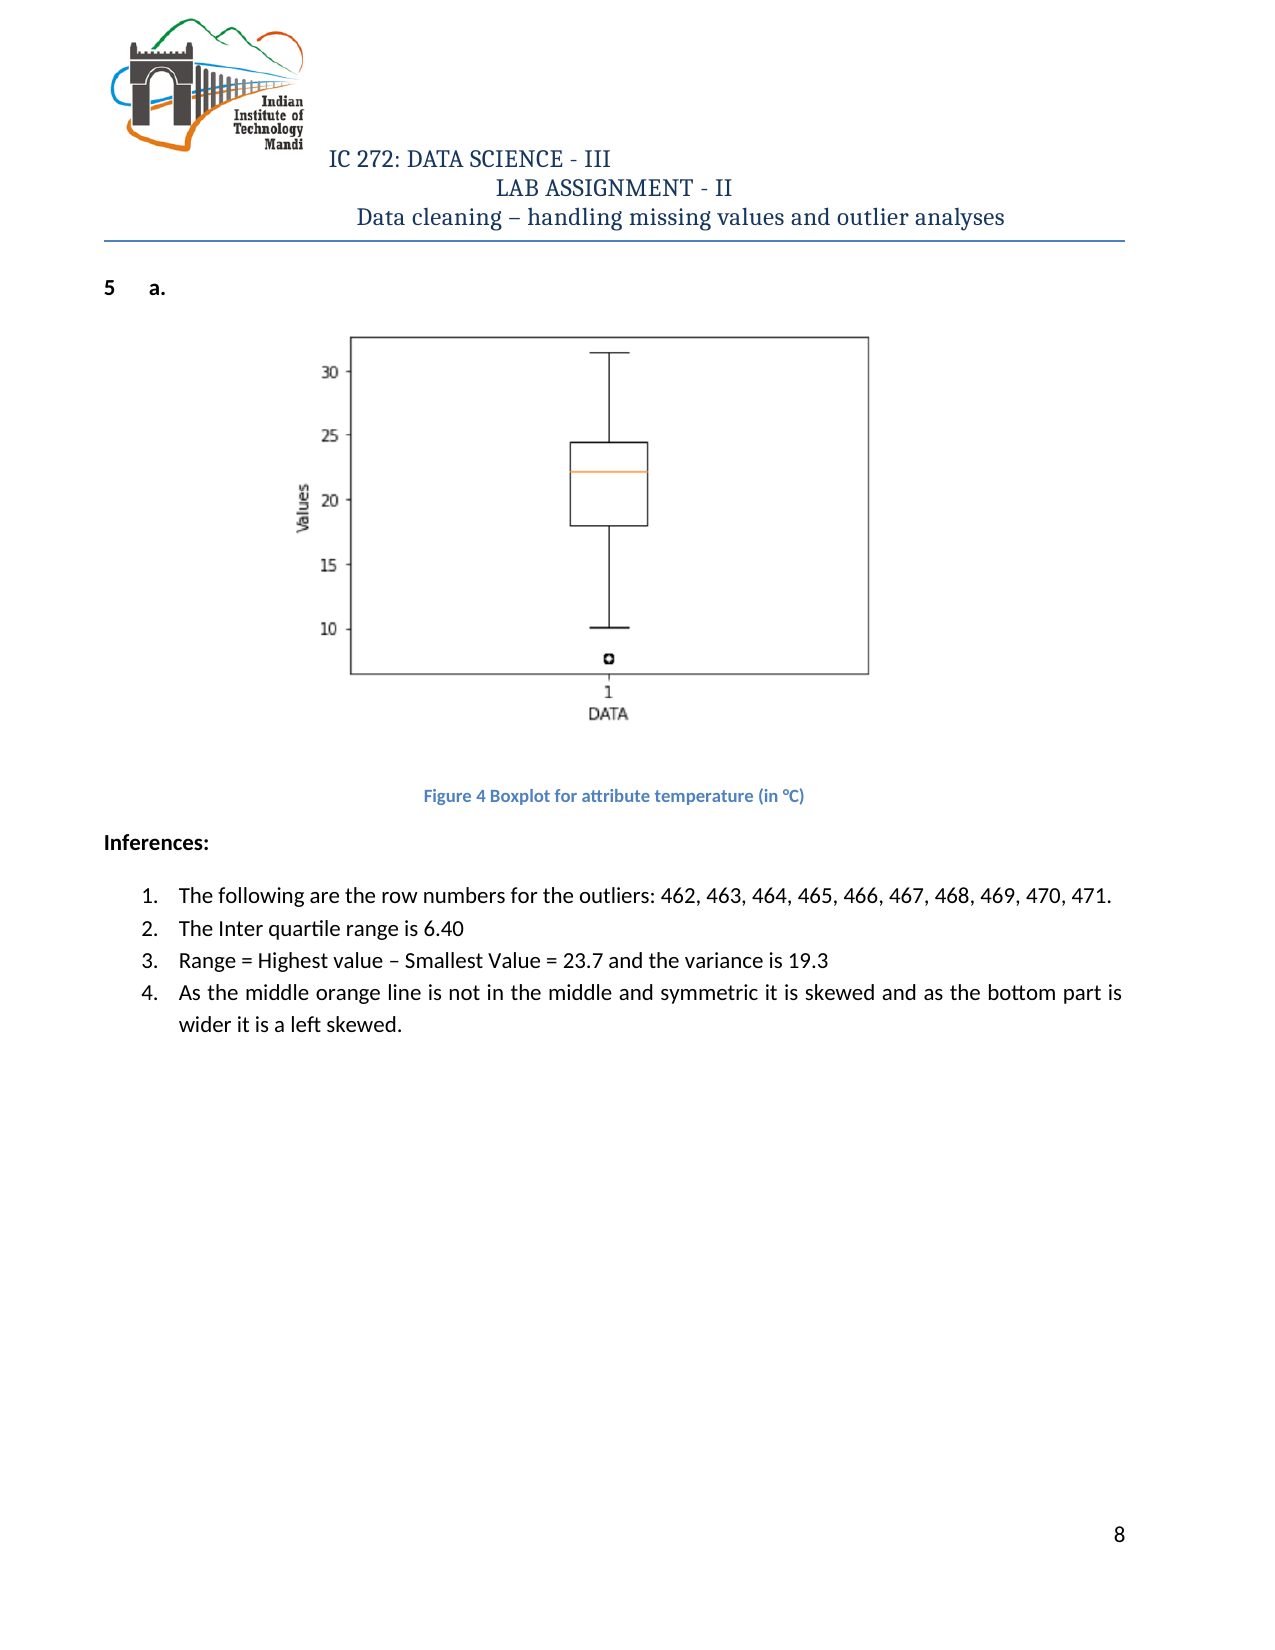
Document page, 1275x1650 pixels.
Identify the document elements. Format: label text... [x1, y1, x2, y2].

picture [278, 305, 950, 760]
list Range = Highest value – Smallest Value = 23.7 and the variance is 19.3 [141, 946, 1125, 974]
subtitle a. [103, 273, 1125, 301]
picture [103, 0, 313, 168]
list As the middle orange line is not in the middle and symmetric it is skewed and as the bottom part is wider it is a left skewed. [141, 978, 1125, 1038]
list The following are the row numbers for the outliers: 462, 463, 464, 465, 466, 467, 468, 469, 470, 471. [141, 881, 1125, 909]
text Figure 4 Boxplot for attribute temperature (in °C) [103, 785, 1125, 808]
list The Inter quartile range is 6.40 [141, 914, 1125, 942]
text Inferences: [103, 828, 1125, 856]
